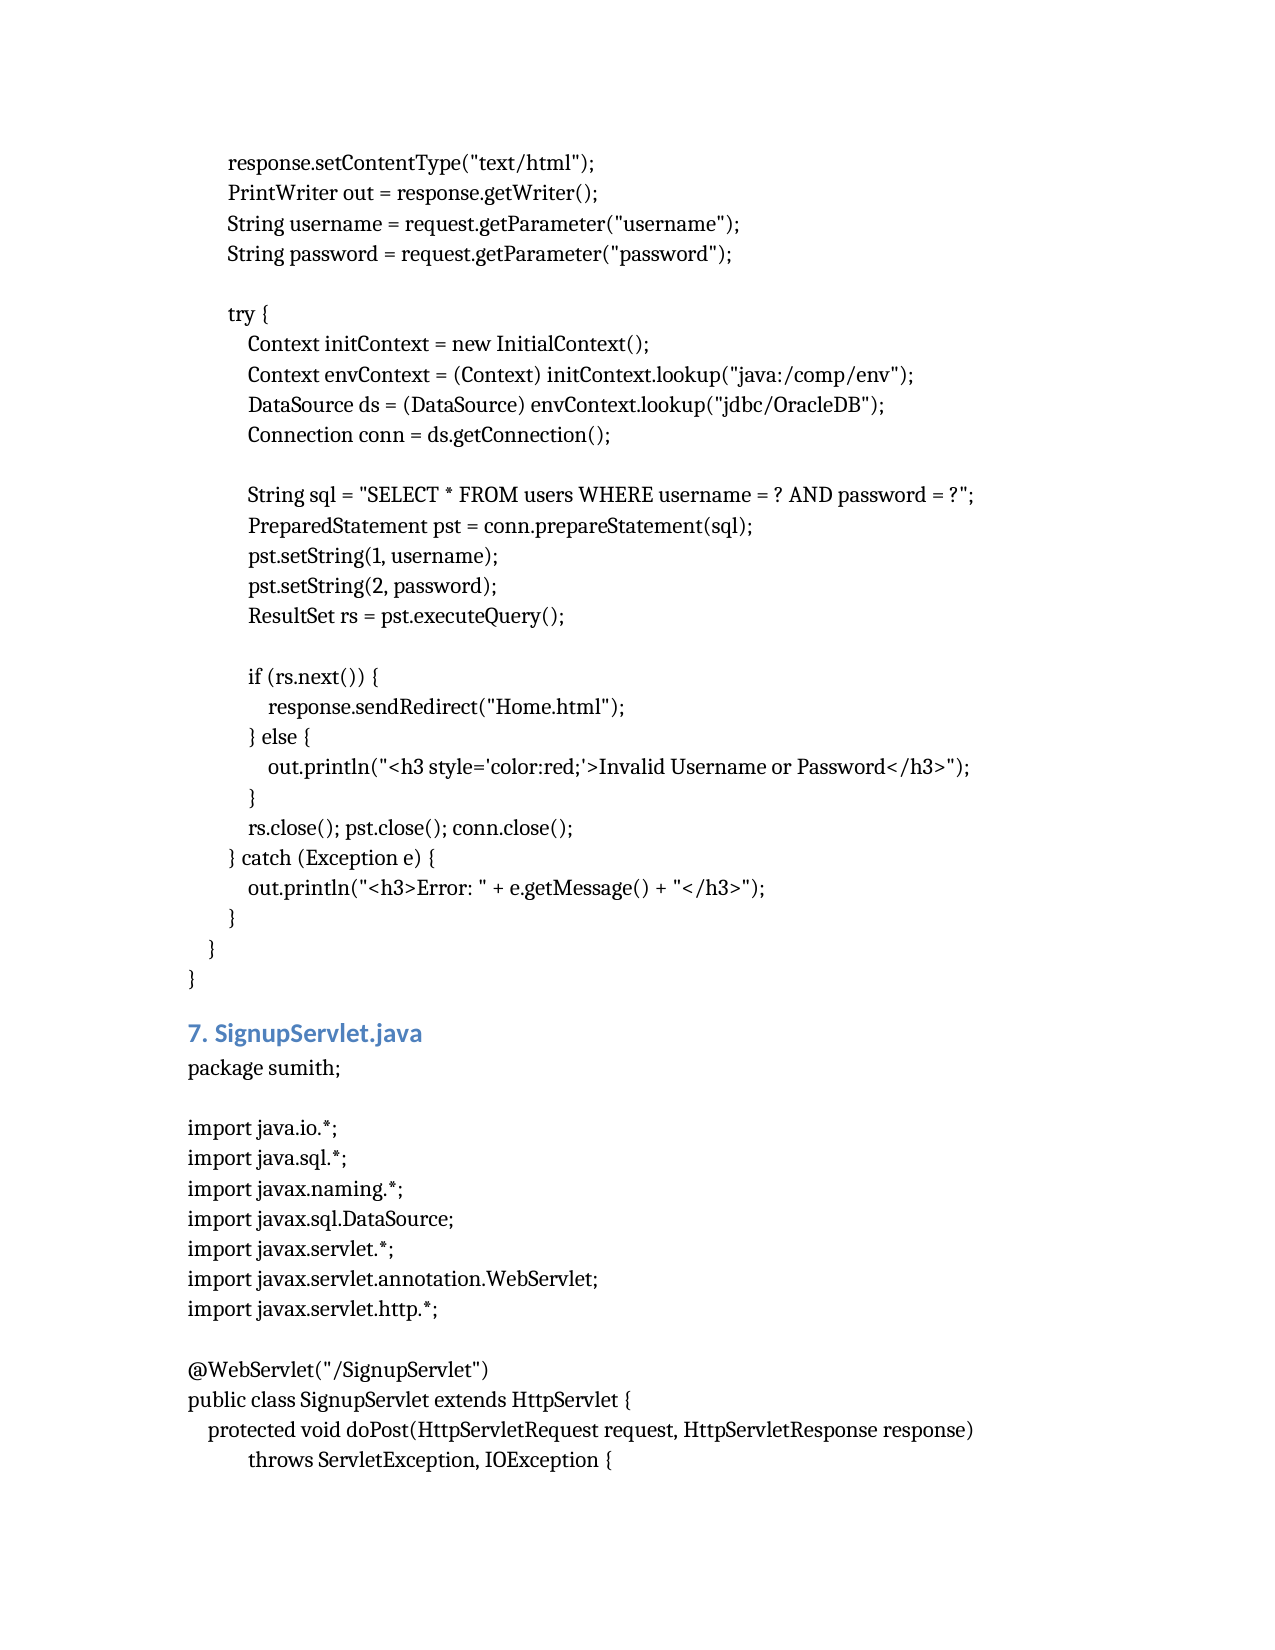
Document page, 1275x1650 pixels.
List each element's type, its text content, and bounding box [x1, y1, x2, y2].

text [187, 1054, 1087, 1474]
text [187, 150, 1087, 992]
subtitle 7. SignupServlet.java [187, 1017, 1087, 1050]
